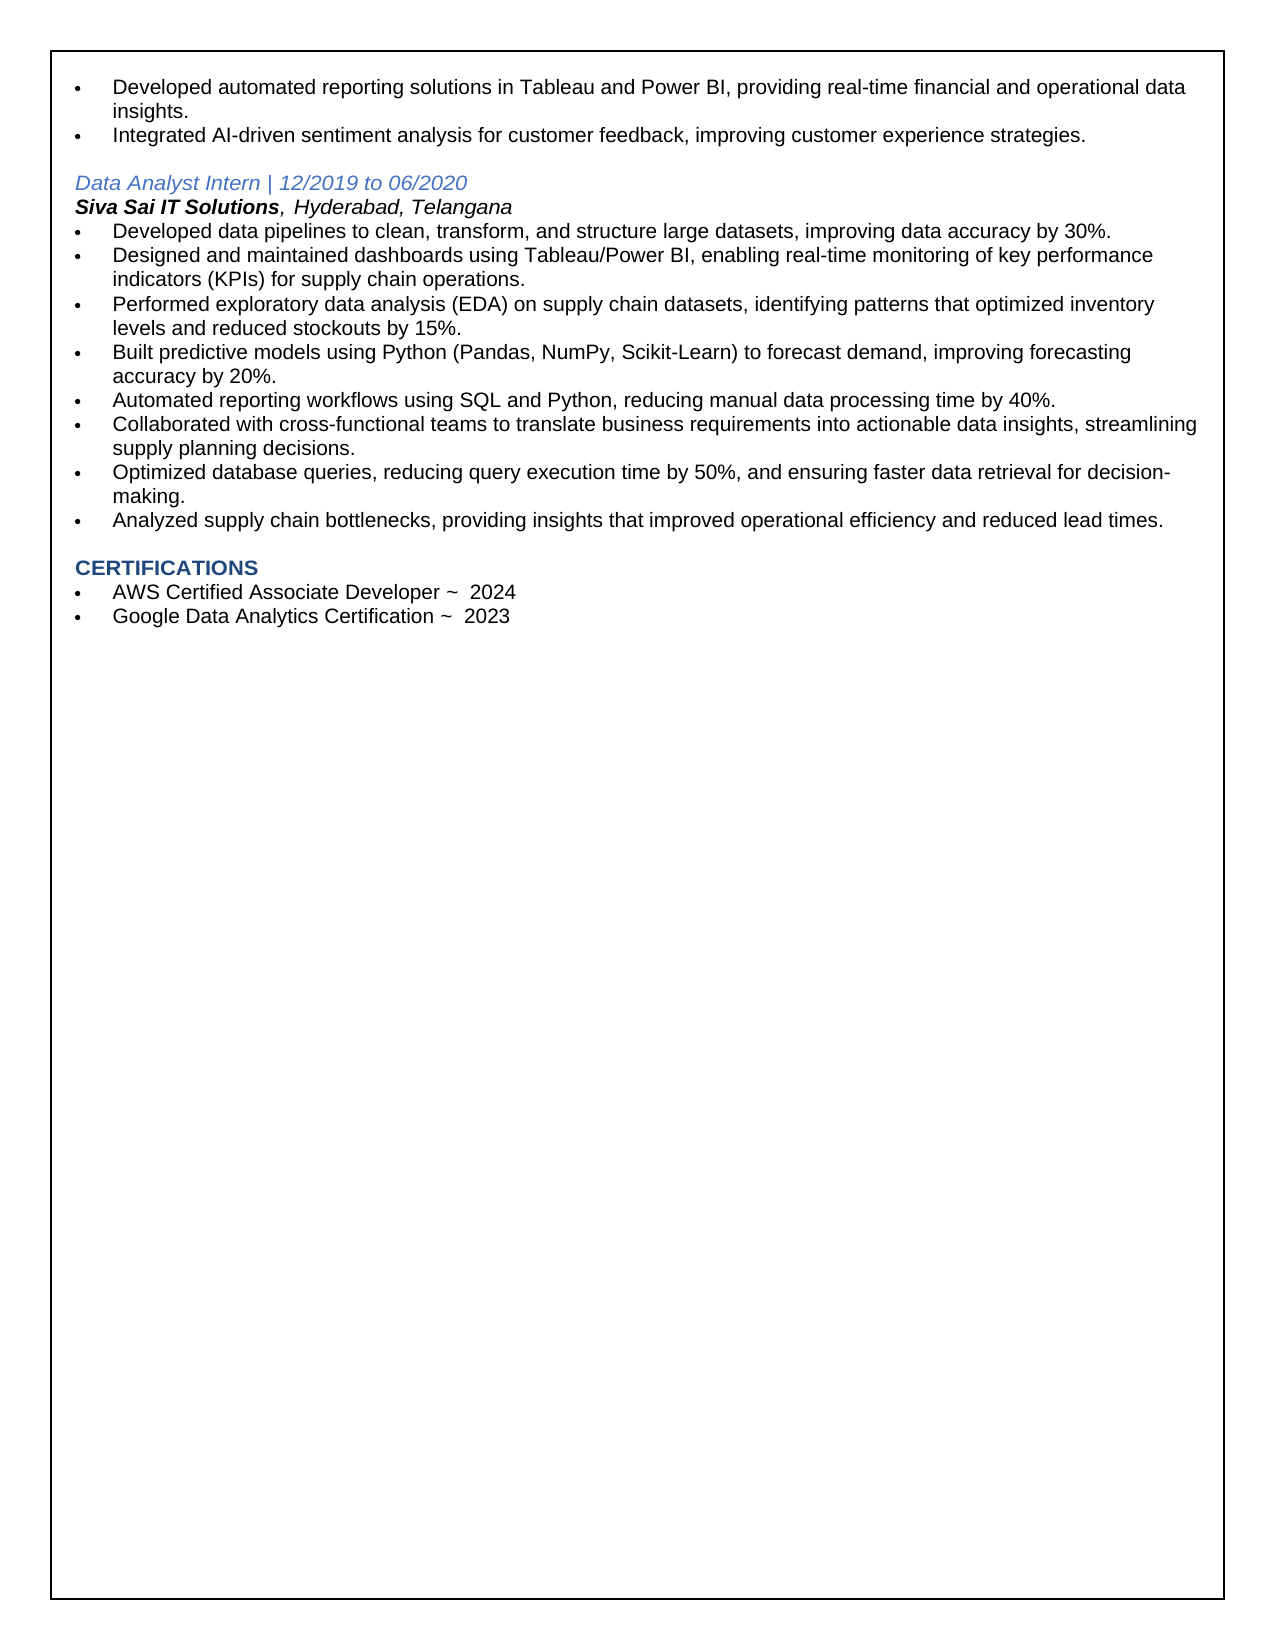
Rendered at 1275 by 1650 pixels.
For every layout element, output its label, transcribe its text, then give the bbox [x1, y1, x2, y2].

list Built predictive models using Python (Pandas, NumPy, Scikit-Learn) to forecast demand, improving forecasting accuracy by 20%. [75, 339, 1200, 387]
list Automated reporting workflows using SQL and Python, reducing manual data processing time by 40%. [75, 388, 1200, 412]
list AWS Certified Associate Developer ~ 2024 [75, 580, 1200, 604]
list Google Data Analytics Certification ~ 2023 [75, 604, 1200, 628]
list Developed data pipelines to clean, transform, and structure large datasets, improving data accuracy by 30%. [75, 219, 1200, 243]
subtitle Data Analyst Intern | 12/2019 to 06/2020 [75, 171, 1200, 195]
list Designed and maintained dashboards using Tableau/Power BI, enabling real-time monitoring of key performance indicators (KPIs) for supply chain operations. [75, 243, 1200, 291]
list Optimized database queries, reducing query execution time by 50%, and ensuring faster data retrieval for decision-making. [75, 460, 1200, 508]
text Siva Sai IT Solutions, Hyderabad, Telangana [75, 195, 1200, 219]
list Developed automated reporting solutions in Tableau and Power BI, providing real-time financial and operational data insights. [75, 75, 1200, 123]
list Integrated AI-driven sentiment analysis for customer feedback, improving customer experience strategies. [75, 123, 1200, 147]
list Analyzed supply chain bottlenecks, providing insights that improved operational efficiency and reduced lead times. [75, 508, 1200, 532]
subtitle CERTIFICATIONS [75, 556, 1200, 580]
list Collaborated with cross-functional teams to translate business requirements into actionable data insights, streamlining supply planning decisions. [75, 412, 1200, 460]
list Performed exploratory data analysis (EDA) on supply chain datasets, identifying patterns that optimized inventory levels and reduced stockouts by 15%. [75, 291, 1200, 339]
